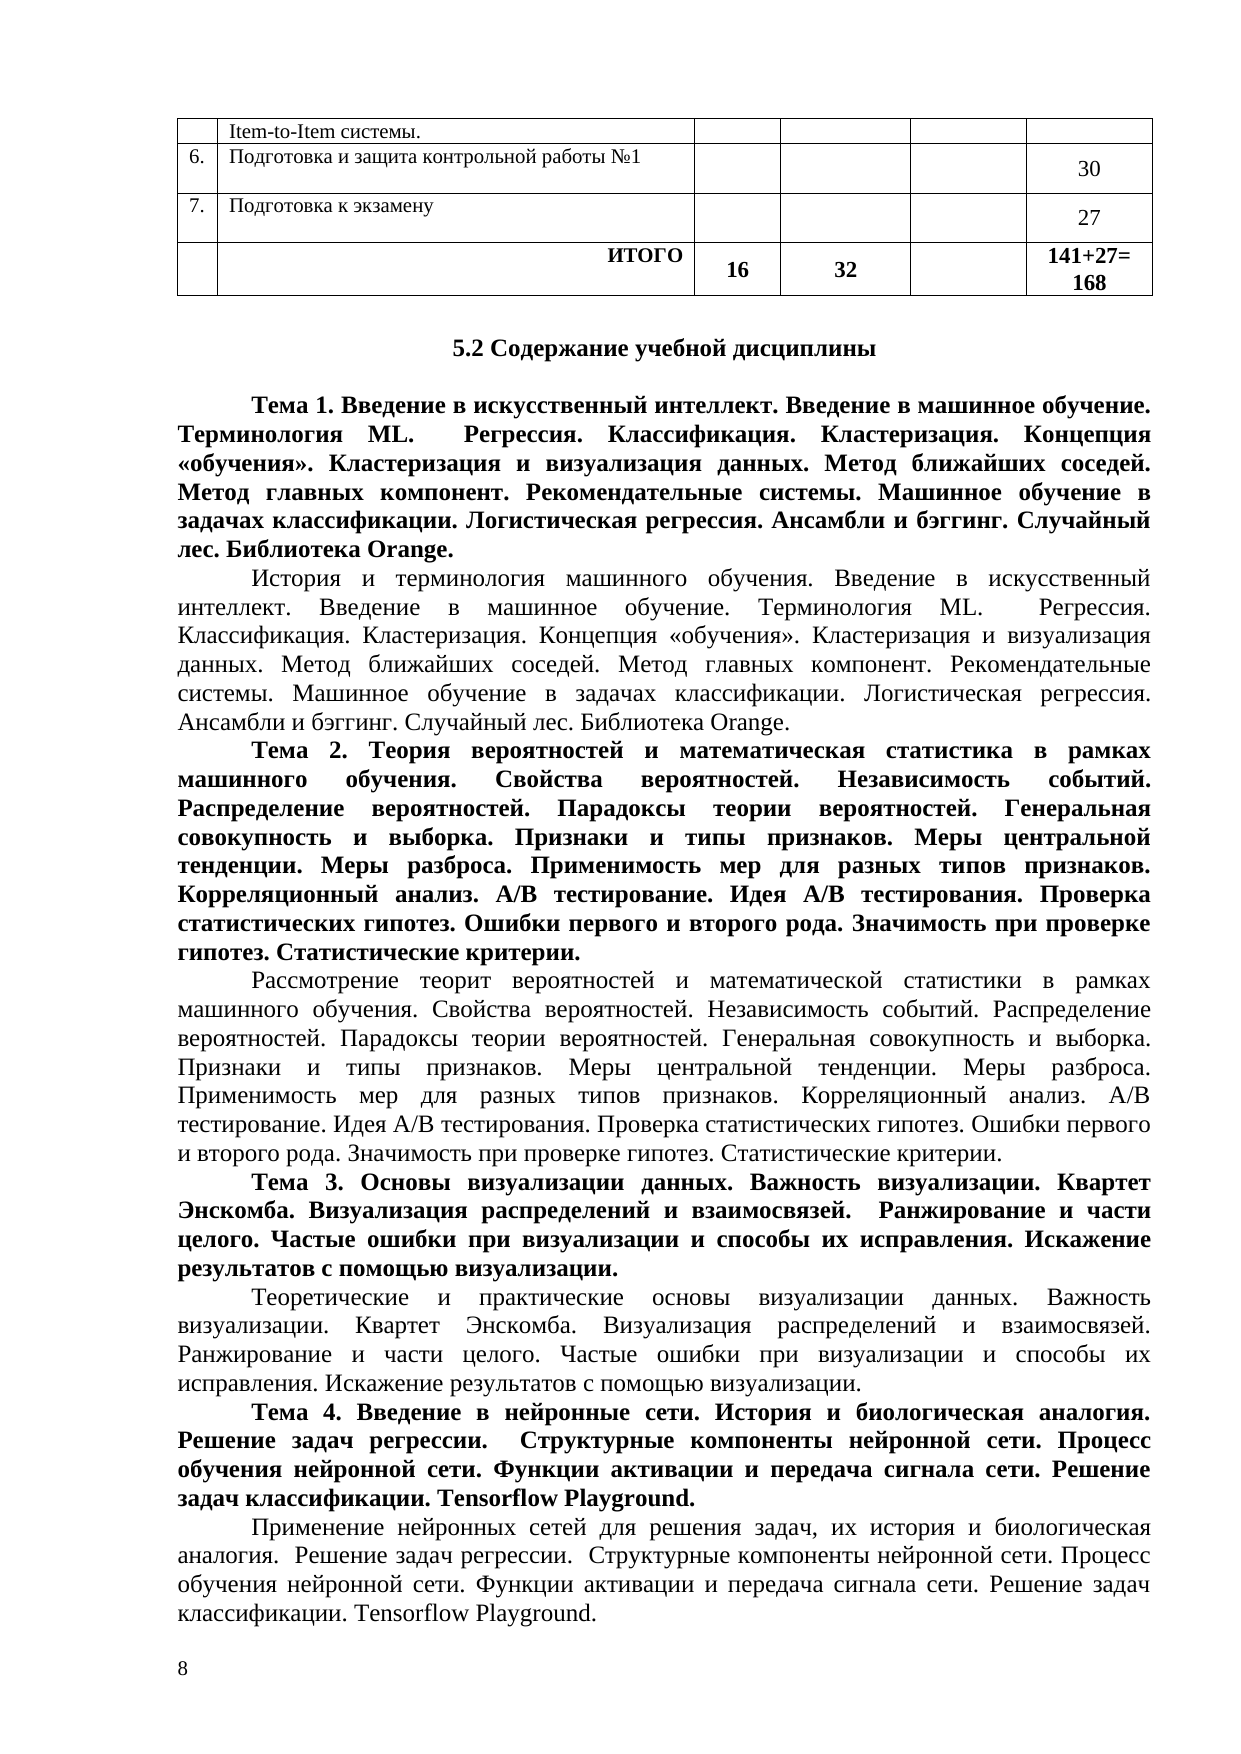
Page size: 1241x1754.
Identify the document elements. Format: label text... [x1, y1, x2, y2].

table_cell [781, 194, 910, 242]
table_cell ИТОГО [218, 243, 694, 295]
table_cell 20 [1027, 119, 1152, 143]
text Рассмотрение теорит вероятностей и математической статистики в рамках машинного обучения. Свойства вероятностей. Независимость событий. Распределение вероятностей. Парадоксы теории вероятностей. Генеральная совокупность и выборка. Признаки и типы признаков. Меры центральной тенденции. Меры разброса. Применимость мер для разных типов признаков. Корреляционный анализ. A/B тестирование. Идея А/В тестирования. Проверка статистических гипотез. Ошибки первого и второго рода. Значимость при проверке гипотез. Статистические критерии. [177, 965, 1152, 1167]
table_cell [911, 144, 1026, 192]
table_cell [178, 243, 217, 295]
table_cell 30 [1027, 144, 1152, 192]
table_cell 8 [781, 119, 910, 143]
table_cell [695, 194, 780, 242]
table_cell [911, 243, 1026, 295]
table_cell 2 [695, 119, 780, 143]
table_cell 141+27= 168 [1027, 243, 1152, 295]
text 5.2 Содержание учебной дисциплины [177, 333, 1152, 362]
text Тема 4. Введение в нейронные сети. История и биологическая аналогия. Решение задач регрессии. Структурные компоненты нейронной сети. Процесс обучения нейронной сети. Функции активации и передача сигнала сети. Решение задач классификации. Tensorflow Playground. [177, 1397, 1152, 1512]
table_cell [178, 194, 217, 242]
table_cell [178, 144, 217, 192]
table_cell [178, 119, 217, 143]
table_cell [911, 194, 1026, 242]
table_cell 27 [1027, 194, 1152, 242]
table_cell [695, 144, 780, 192]
text Тема 2. Теория вероятностей и математическая статистика в рамках машинного обучения. Свойства вероятностей. Независимость событий. Распределение вероятностей. Парадоксы теории вероятностей. Генеральная совокупность и выборка. Признаки и типы признаков. Меры центральной тенденции. Меры разброса. Применимость мер для разных типов признаков. Корреляционный анализ. A/B тестирование. Идея А/В тестирования. Проверка статистических гипотез. Ошибки первого и второго рода. Значимость при проверке гипотез. Статистические критерии. [177, 735, 1152, 965]
table_cell [781, 144, 910, 192]
table_cell 16 [695, 243, 780, 295]
text История и терминология машинного обучения. Введение в искусственный интеллект. Введение в машинное обучение. Терминология ML. Регрессия. Классификация. Кластеризация. Концепция «обучения». Кластеризация и визуализация данных. Метод ближайших соседей. Метод главных компонент. Рекомендательные системы. Машинное обучение в задачах классификации. Логистическая регрессия. Ансамбли и бэггинг. Случайный лес. Библиотека Orange. [177, 563, 1152, 735]
text Тема 3. Основы визуализации данных. Важность визуализации. Квартет Энскомба. Визуализация распределений и взаимосвязей. Ранжирование и части целого. Частые ошибки при визуализации и способы их исправления. Искажение результатов с помощью визуализации. [177, 1167, 1152, 1282]
text Теоретические и практические основы визуализации данных. Важность визуализации. Квартет Энскомба. Визуализация распределений и взаимосвязей. Ранжирование и части целого. Частые ошибки при визуализации и способы их исправления. Искажение результатов с помощью визуализации. [177, 1282, 1152, 1397]
table_cell Подготовка к экзамену [218, 194, 694, 242]
table_cell Подготовка и защита контрольной работы №1 [218, 144, 694, 192]
table_cell 32 [781, 243, 910, 295]
text Тема 1. Введение в искусственный интеллект. Введение в машинное обучение. Терминология ML. Регрессия. Классификация. Кластеризация. Концепция «обучения». Кластеризация и визуализация данных. Метод ближайших соседей. Метод главных компонент. Рекомендательные системы. Машинное обучение в задачах классификации. Логистическая регрессия. Ансамбли и бэггинг. Случайный лес. Библиотека Orange. [177, 390, 1152, 563]
table_cell [911, 119, 1026, 143]
text Применение нейронных сетей для решения задач, их история и биологическая аналогия. Решение задач регрессии. Структурные компоненты нейронной сети. Процесс обучения нейронной сети. Функции активации и передача сигнала сети. Решение задач классификации. Tensorflow Playground. [177, 1512, 1152, 1627]
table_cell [218, 119, 694, 143]
